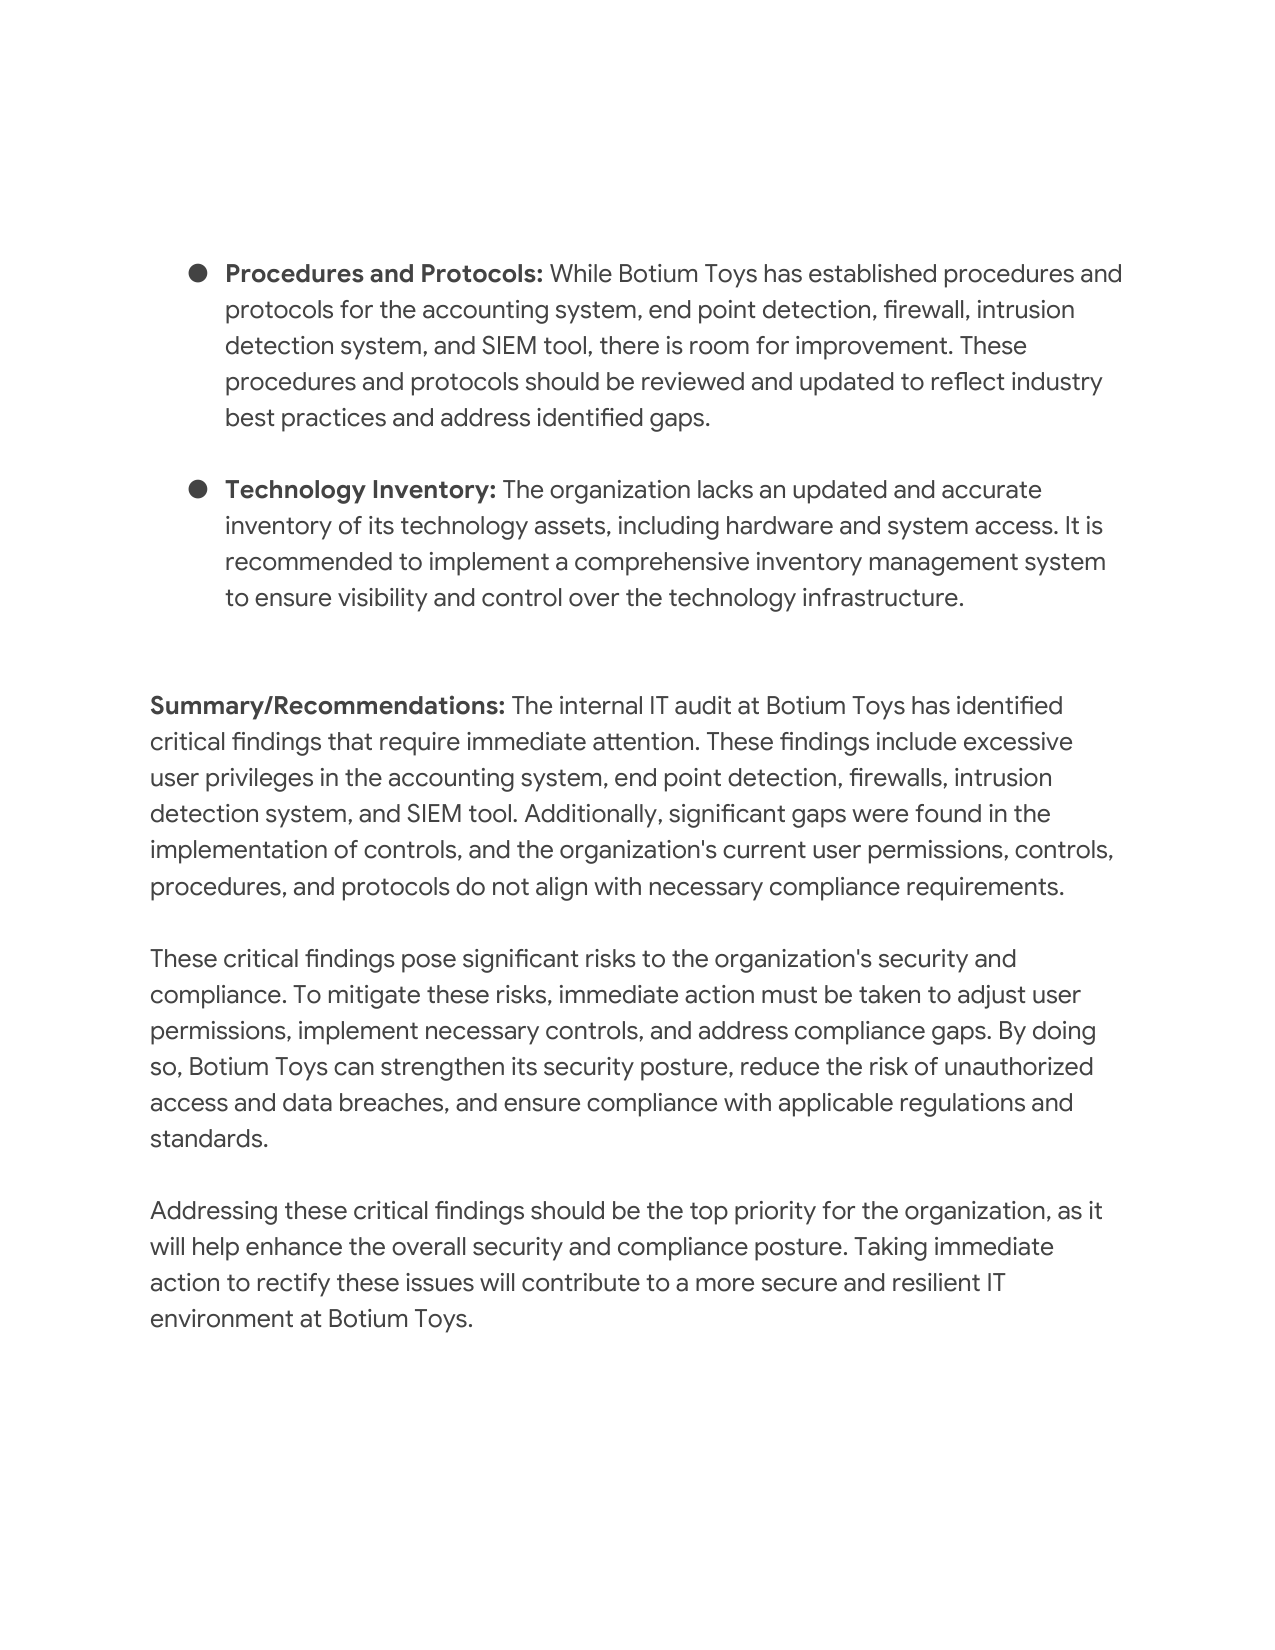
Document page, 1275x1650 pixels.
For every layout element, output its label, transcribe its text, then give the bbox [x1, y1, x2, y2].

list Technology Inventory: The organization lacks an updated and accurate inventory of its technology assets, including hardware and system access. It is recommended to implement a comprehensive inventory management system to ensure visibility and control over the technology infrastructure. [187, 474, 1125, 614]
text Addressing these critical findings should be the top priority for the organization, as it will help enhance the overall security and compliance posture. Taking immediate action to rectify these issues will contribute to a more secure and resilient IT environment at Botium Toys. [150, 1195, 1125, 1335]
text Summary/Recommendations: The internal IT audit at Botium Toys has identified critical findings that require immediate attention. These findings include excessive user privileges in the accounting system, end point detection, firewalls, intrusion detection system, and SIEM tool. Additionally, significant gaps were found in the implementation of controls, and the organization's current user permissions, controls, procedures, and protocols do not align with necessary compliance requirements. [150, 691, 1125, 902]
list Procedures and Protocols: While Botium Toys has established procedures and protocols for the accounting system, end point detection, firewall, intrusion detection system, and SIEM tool, there is room for improvement. These procedures and protocols should be reviewed and updated to reflect industry best practices and address identified gaps. [187, 258, 1125, 434]
text These critical findings pose significant risks to the organization's security and compliance. To mitigate these risks, immediate action must be taken to adjust user permissions, implement necessary controls, and address compliance gaps. By doing so, Botium Toys can strengthen its security posture, reduce the risk of unauthorized access and data breaches, and ensure compliance with applicable regulations and standards. [150, 943, 1125, 1154]
